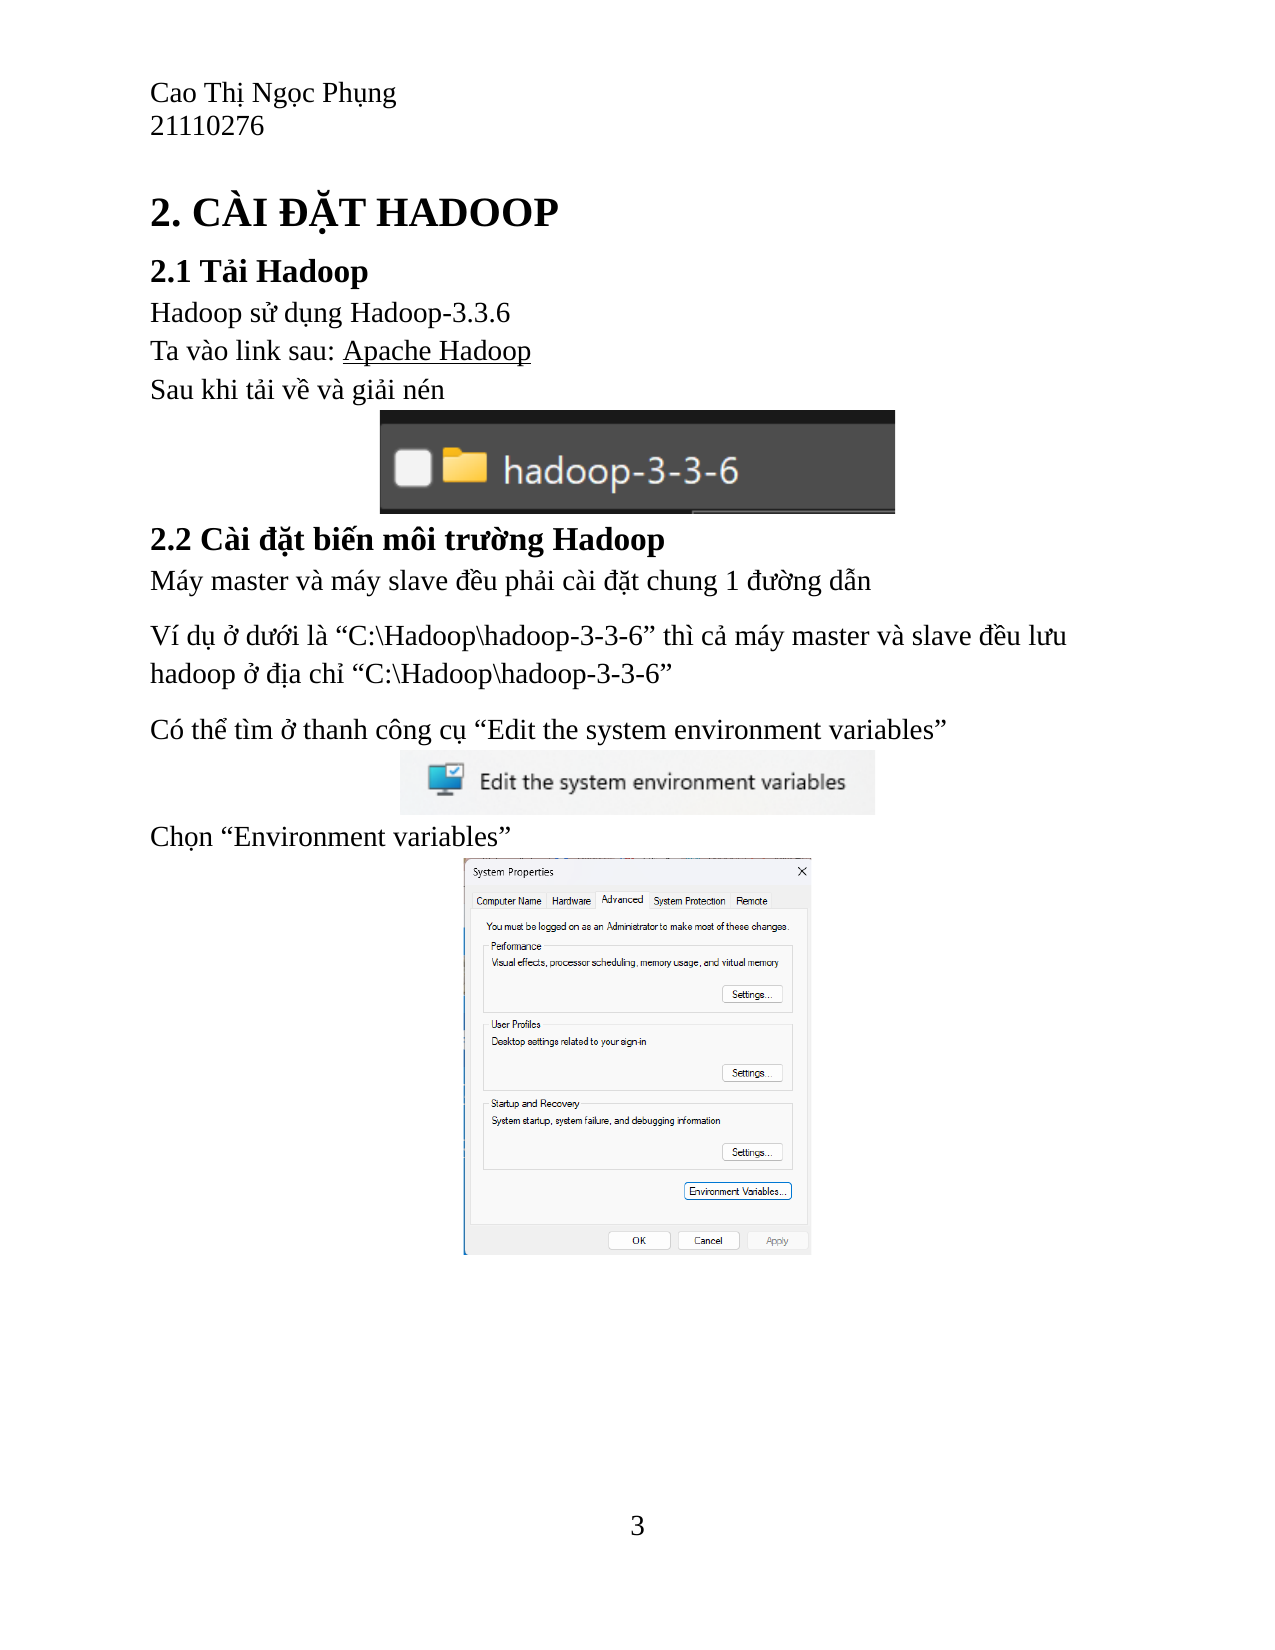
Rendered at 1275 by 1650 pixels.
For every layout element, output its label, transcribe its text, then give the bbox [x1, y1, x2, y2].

text Ví dụ ở dưới là “C:\Hadoop\hadoop-3-3-6” thì cả máy master và slave đều lưu hadoop ở địa chỉ “C:\Hadoop\hadoop-3-3-6” [150, 618, 1125, 690]
text Có thể tìm ở thanh công cụ “Edit the system environment variables” [150, 712, 1125, 745]
text Hadoop sử dụng Hadoop-3.3.6 [150, 295, 1125, 328]
subtitle 2.1 Tải Hadoop [150, 251, 1125, 289]
text Sau khi tải về và giải nén [150, 372, 1125, 406]
picture [400, 750, 876, 815]
text Ta vào link sau: Apache Hadoop [150, 333, 1125, 367]
subtitle 2. CÀI ĐẶT HADOOP [150, 187, 1125, 235]
text Máy master và máy slave đều phải cài đặt chung 1 đường dẫn [150, 563, 1125, 596]
picture [463, 858, 812, 1255]
subtitle 2.2 Cài đặt biến môi trường Hadoop [150, 519, 1125, 557]
text Chọn “Environment variables” [150, 819, 1125, 853]
picture [379, 410, 896, 514]
